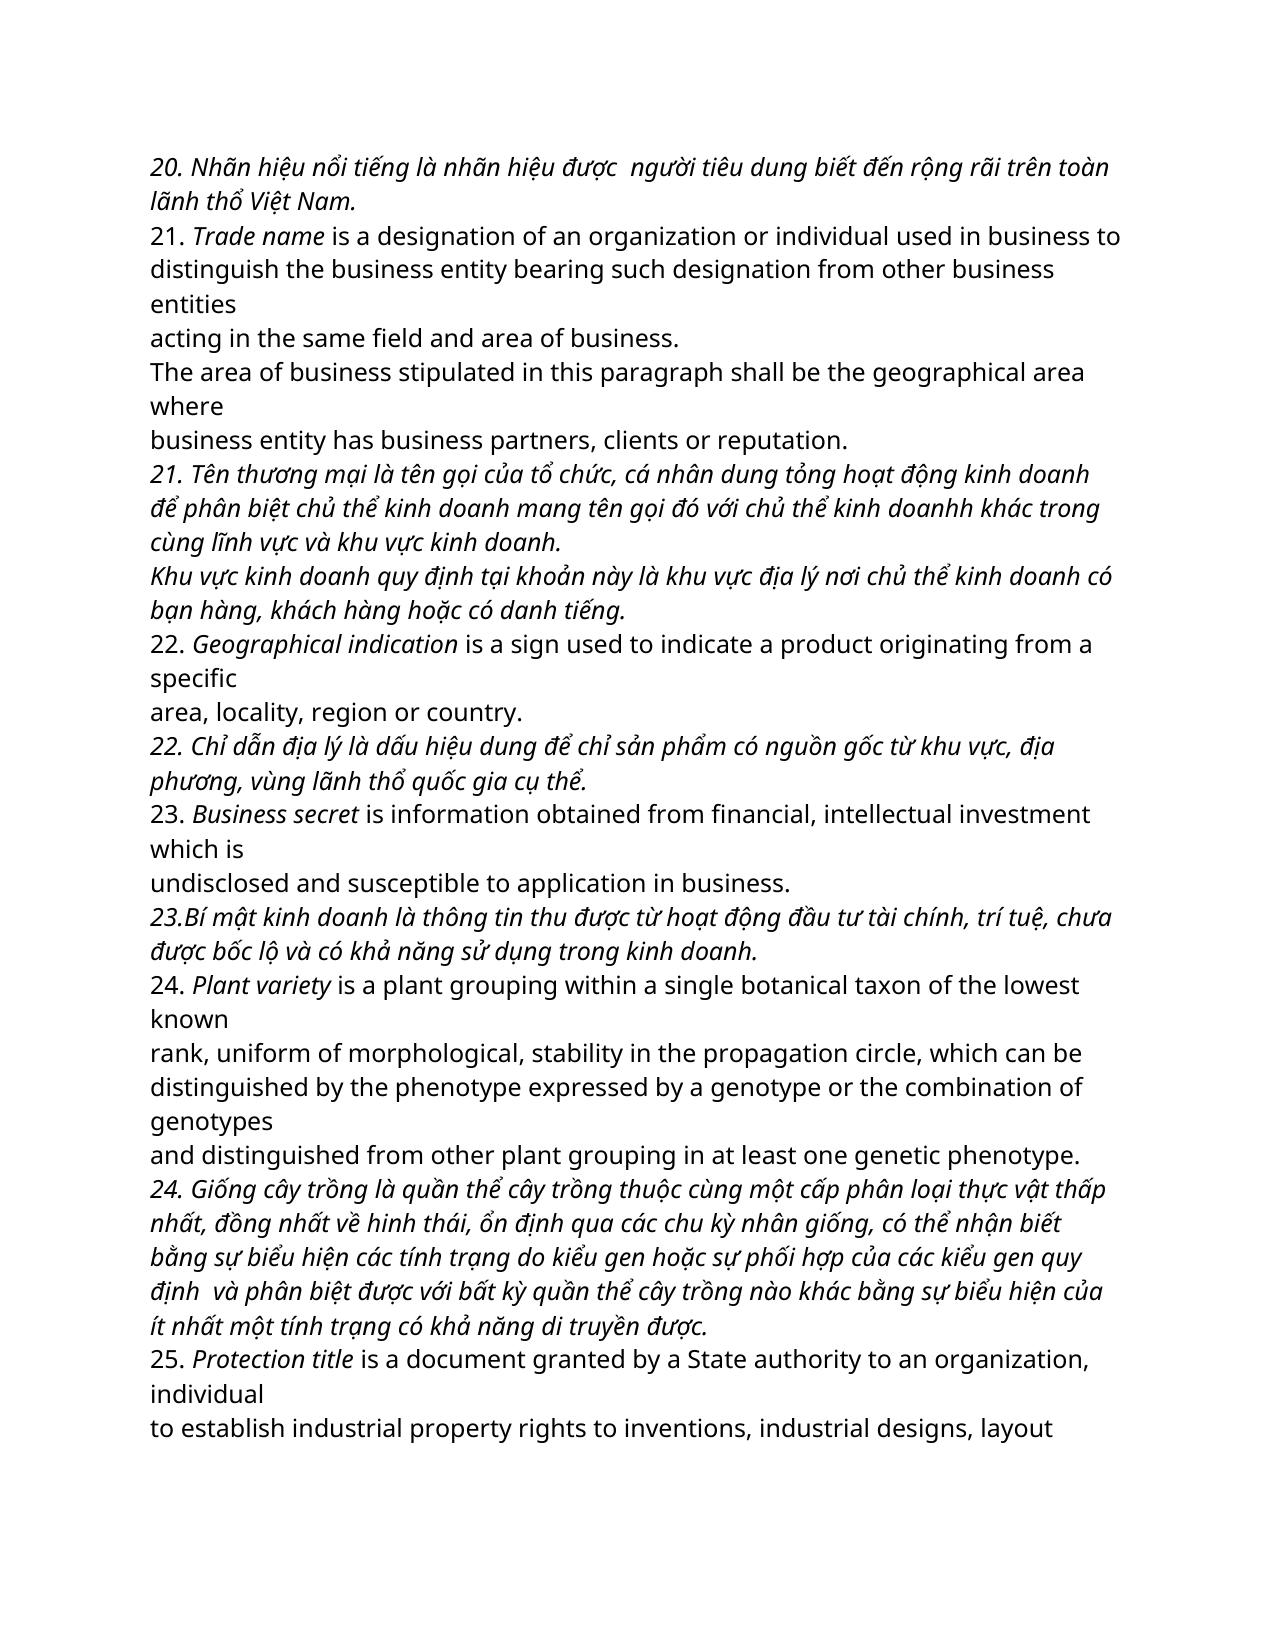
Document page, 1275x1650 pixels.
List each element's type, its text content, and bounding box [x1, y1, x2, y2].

text Khu vực kinh doanh quy định tại khoản này là khu vực địa lý nơi chủ thể kinh doanh có bạn hàng, khách hàng hoặc có danh tiếng. 22. Geographical indication is a sign used to indicate a product originating from a specific area, locality, region or country. [150, 559, 1125, 729]
text 20. Nhãn hiệu nổi tiếng là nhãn hiệu được người tiêu dung biết đến rộng rãi trên toàn lãnh thổ Việt Nam. 21. Trade name is a designation of an organization or individual used in business to distinguish the business entity bearing such designation from other business entities acting in the same field and area of business. The area of business stipulated in this paragraph shall be the geographical area where business entity has business partners, clients or reputation. [150, 150, 1125, 457]
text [150, 1172, 1125, 1444]
text 22. Chỉ dẫn địa lý là dấu hiệu dung để chỉ sản phẩm có nguồn gốc từ khu vực, địa phương, vùng lãnh thổ quốc gia cụ thể. 23. Business secret is information obtained from financial, intellectual investment which is undisclosed and susceptible to application in business. [150, 729, 1125, 899]
text 23.Bí mật kinh doanh là thông tin thu được từ hoạt động đầu tư tài chính, trí tuệ, chưa được bốc lộ và có khả năng sử dụng trong kinh doanh. 24. Plant variety is a plant grouping within a single botanical taxon of the lowest known rank, uniform of morphological, stability in the propagation circle, which can be distinguished by the phenotype expressed by a genotype or the combination of genotypes and distinguished from other plant grouping in at least one genetic phenotype. [150, 899, 1125, 1172]
text 21. Tên thương mại là tên gọi của tổ chức, cá nhân dung tỏng hoạt động kinh doanh để phân biệt chủ thể kinh doanh mang tên gọi đó với chủ thể kinh doanhh khác trong cùng lĩnh vực và khu vực kinh doanh. [150, 457, 1125, 559]
